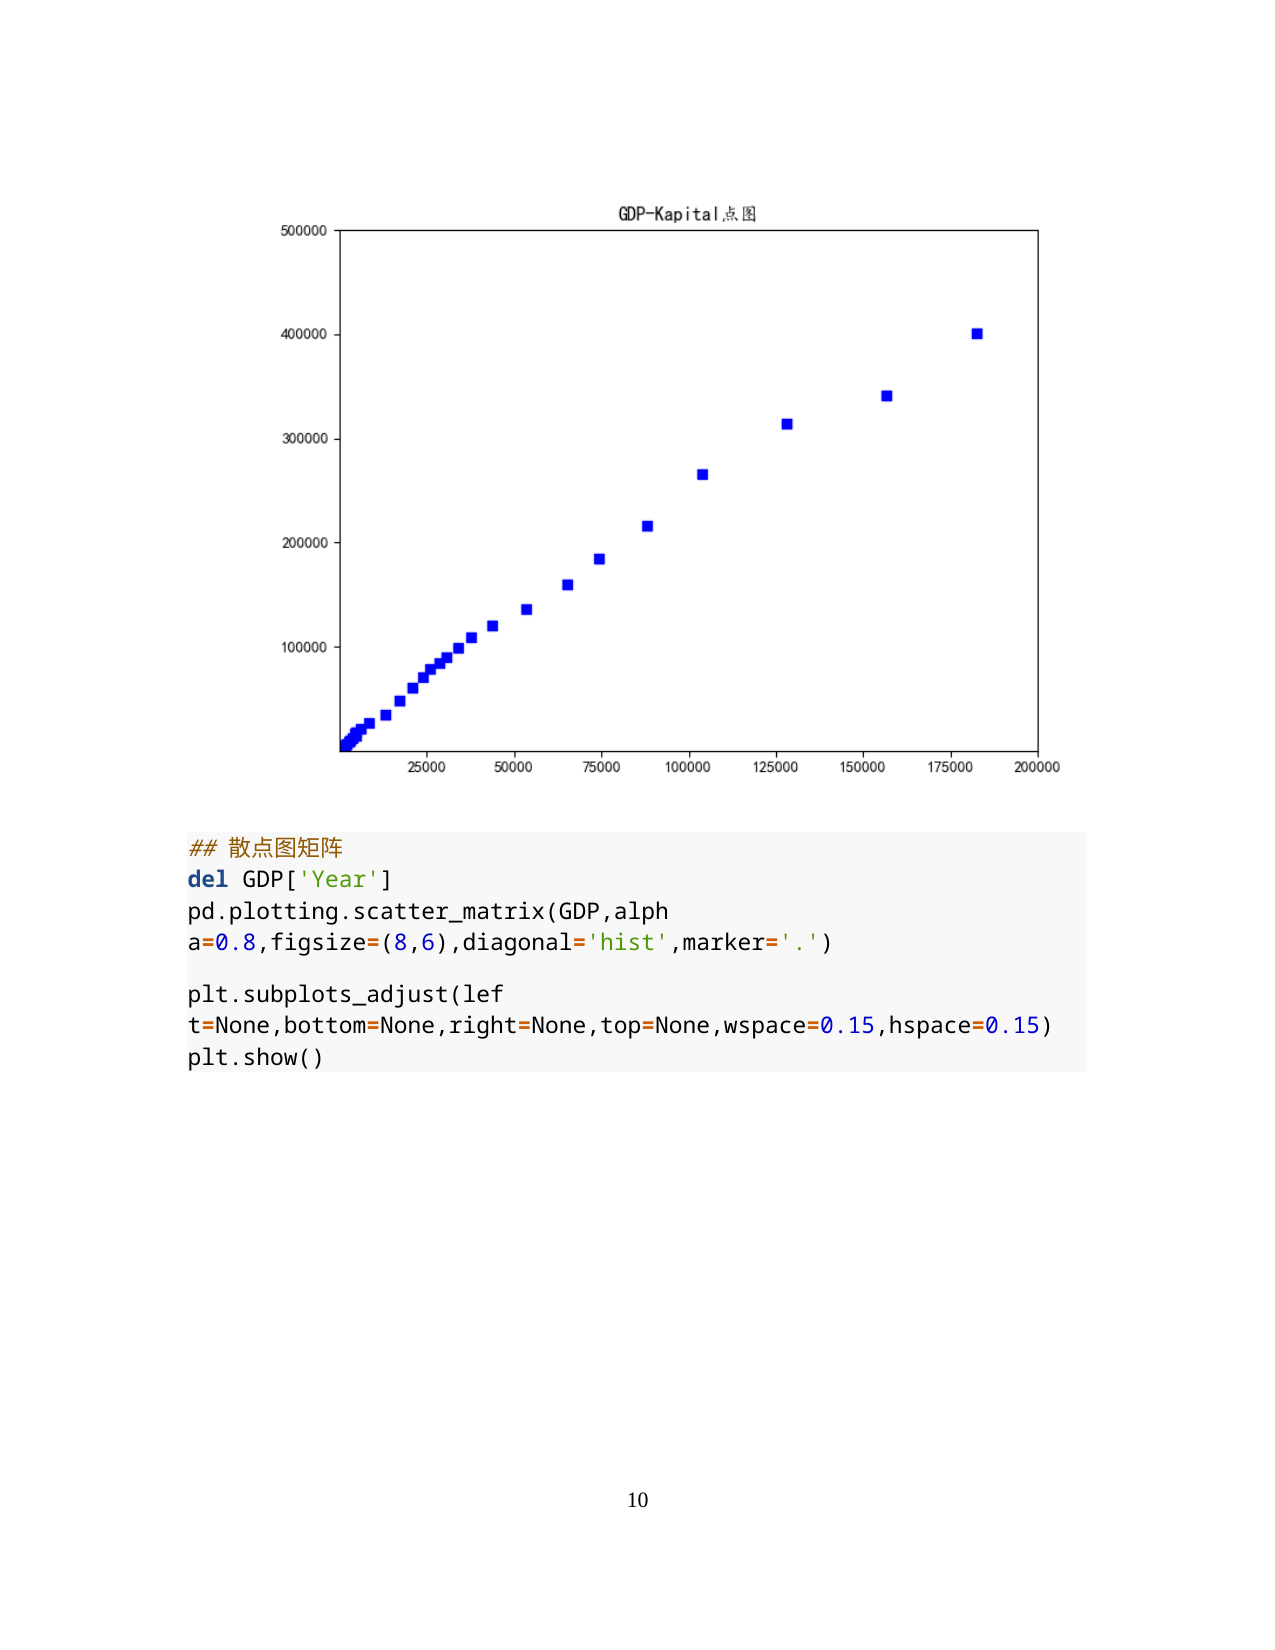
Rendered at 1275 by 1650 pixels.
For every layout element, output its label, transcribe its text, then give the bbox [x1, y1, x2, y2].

picture [227, 150, 1128, 825]
text ## 散点图矩阵 del GDP['Year'] pd.plotting.scatter_matrix(GDP,alpha=0.8,figsize=(8,6),diagonal='hist',marker='.') [187, 832, 1087, 957]
text plt.subplots_adjust(left=None,bottom=None,right=None,top=None,wspace=0.15,hspace=0.15) plt.show() [325, 978, 1087, 1072]
